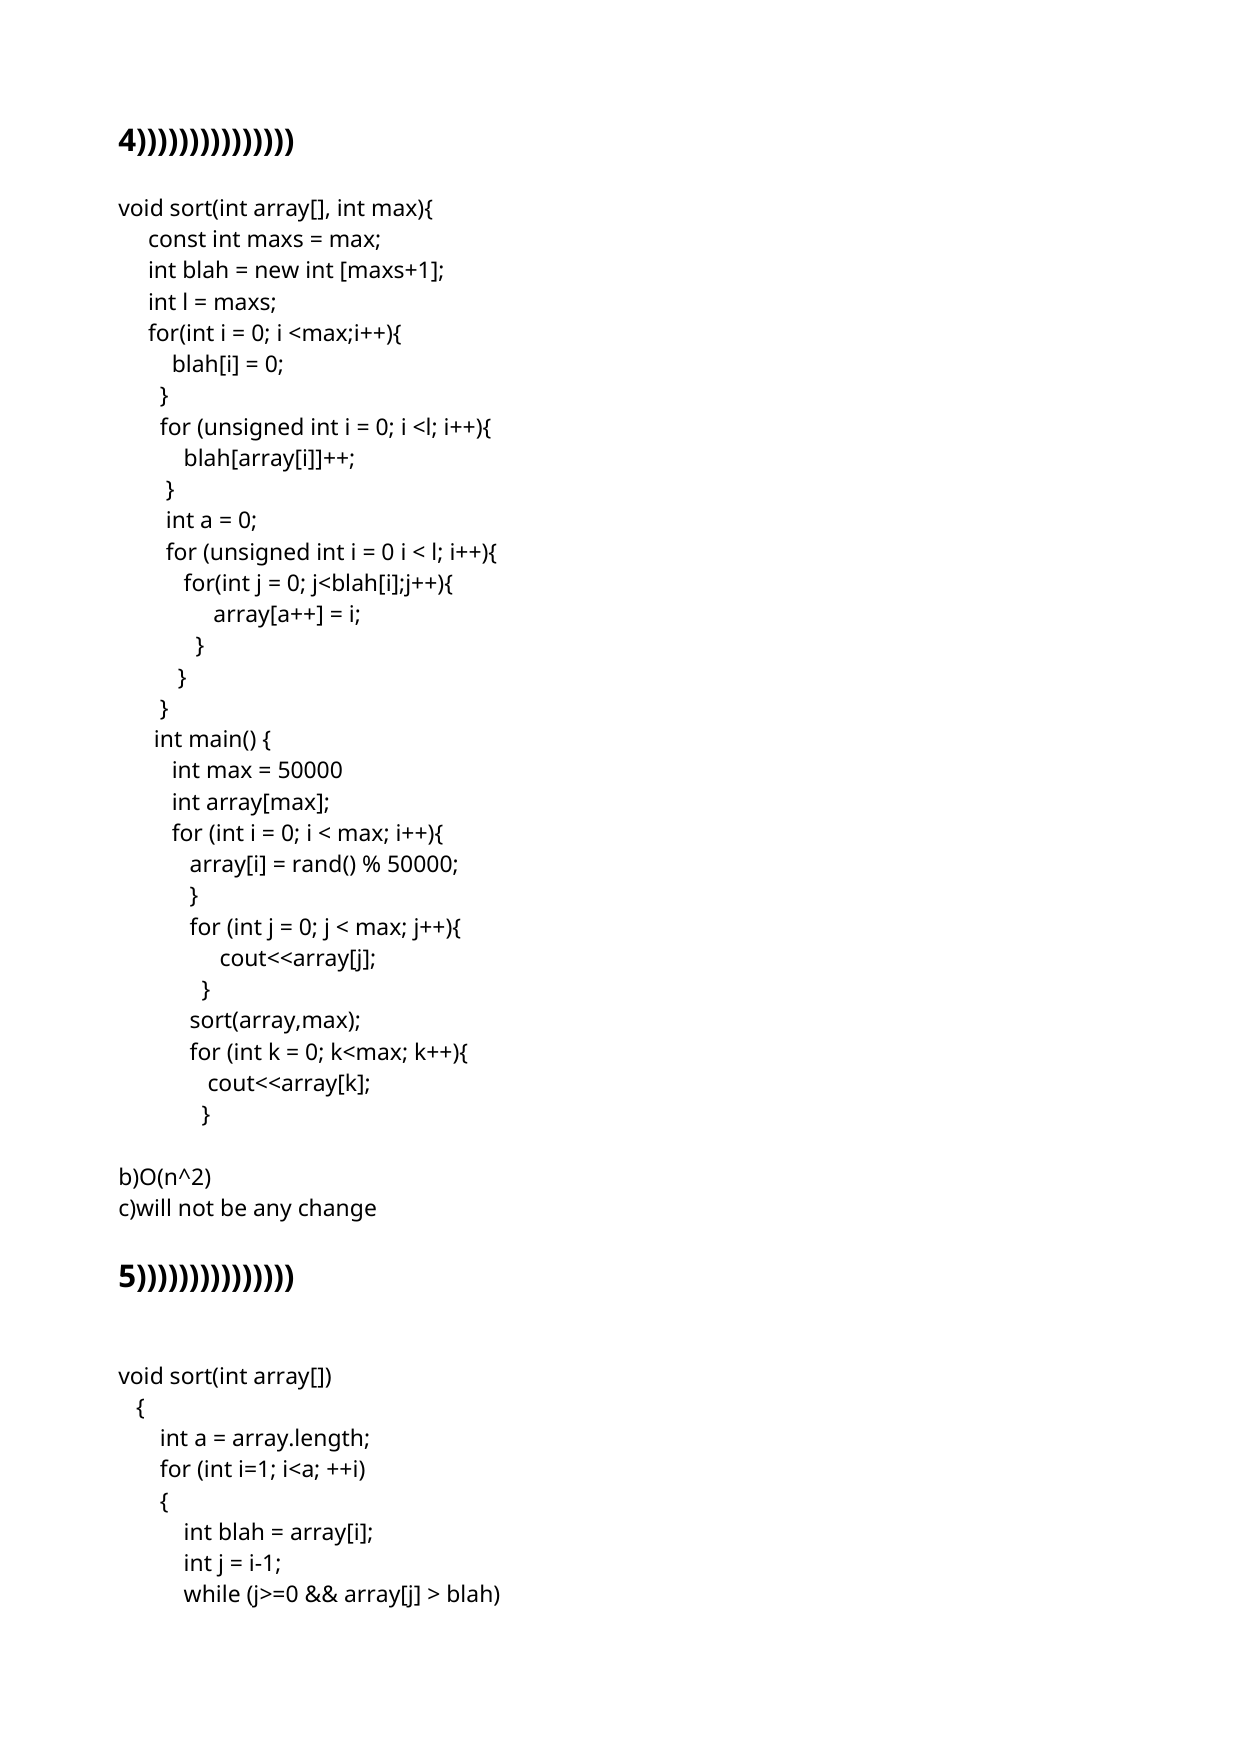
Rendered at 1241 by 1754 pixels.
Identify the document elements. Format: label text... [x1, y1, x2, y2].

text for (int i = 0; i < max; i++){ [118, 817, 1122, 848]
text for(int i = 0; i <max;i++){ [118, 317, 1122, 348]
text } [118, 879, 1122, 911]
text int a = 0; [118, 504, 1122, 536]
text for (int j = 0; j < max; j++){ [118, 911, 1122, 942]
text } [118, 1098, 1122, 1129]
text int a = array.length; [118, 1422, 1122, 1453]
text array[a++] = i; [118, 598, 1122, 629]
text { [118, 1484, 1122, 1516]
text { [118, 1391, 1122, 1422]
text 5))))))))))))))) [118, 1254, 1122, 1297]
text int array[max]; [118, 786, 1122, 817]
text sort(array,max); [118, 1004, 1122, 1036]
text cout<<array[k]; [118, 1067, 1122, 1098]
text 4))))))))))))))) [118, 118, 1122, 161]
text } [118, 661, 1122, 692]
text int main() { [118, 723, 1122, 754]
text blah[i] = 0; [118, 348, 1122, 379]
text for (unsigned int i = 0 i < l; i++){ [118, 536, 1122, 567]
text void sort(int array[], int max){ [118, 192, 1122, 223]
text while (j>=0 && array[j] > blah) [118, 1578, 1122, 1609]
text } [118, 473, 1122, 504]
text int blah = new int [maxs+1]; [118, 254, 1122, 286]
text int blah = array[i]; [118, 1516, 1122, 1547]
text for (int i=1; i<a; ++i) [118, 1453, 1122, 1484]
text c)will not be any change [118, 1192, 1122, 1223]
text for (int k = 0; k<max; k++){ [118, 1036, 1122, 1067]
text cout<<array[j]; [118, 942, 1122, 973]
text for (unsigned int i = 0; i <l; i++){ [118, 411, 1122, 442]
text } [118, 692, 1122, 723]
text } [118, 973, 1122, 1004]
text const int maxs = max; [118, 223, 1122, 254]
text void sort(int array[]) [118, 1359, 1122, 1391]
text int l = maxs; [118, 286, 1122, 317]
text b)O(n^2) [118, 1161, 1122, 1192]
text } [118, 629, 1122, 661]
text array[i] = rand() % 50000; [118, 848, 1122, 879]
text blah[array[i]]++; [118, 442, 1122, 473]
text int max = 50000 [118, 754, 1122, 786]
text } [118, 379, 1122, 411]
text for(int j = 0; j<blah[i];j++){ [118, 567, 1122, 598]
text int j = i-1; [118, 1547, 1122, 1578]
